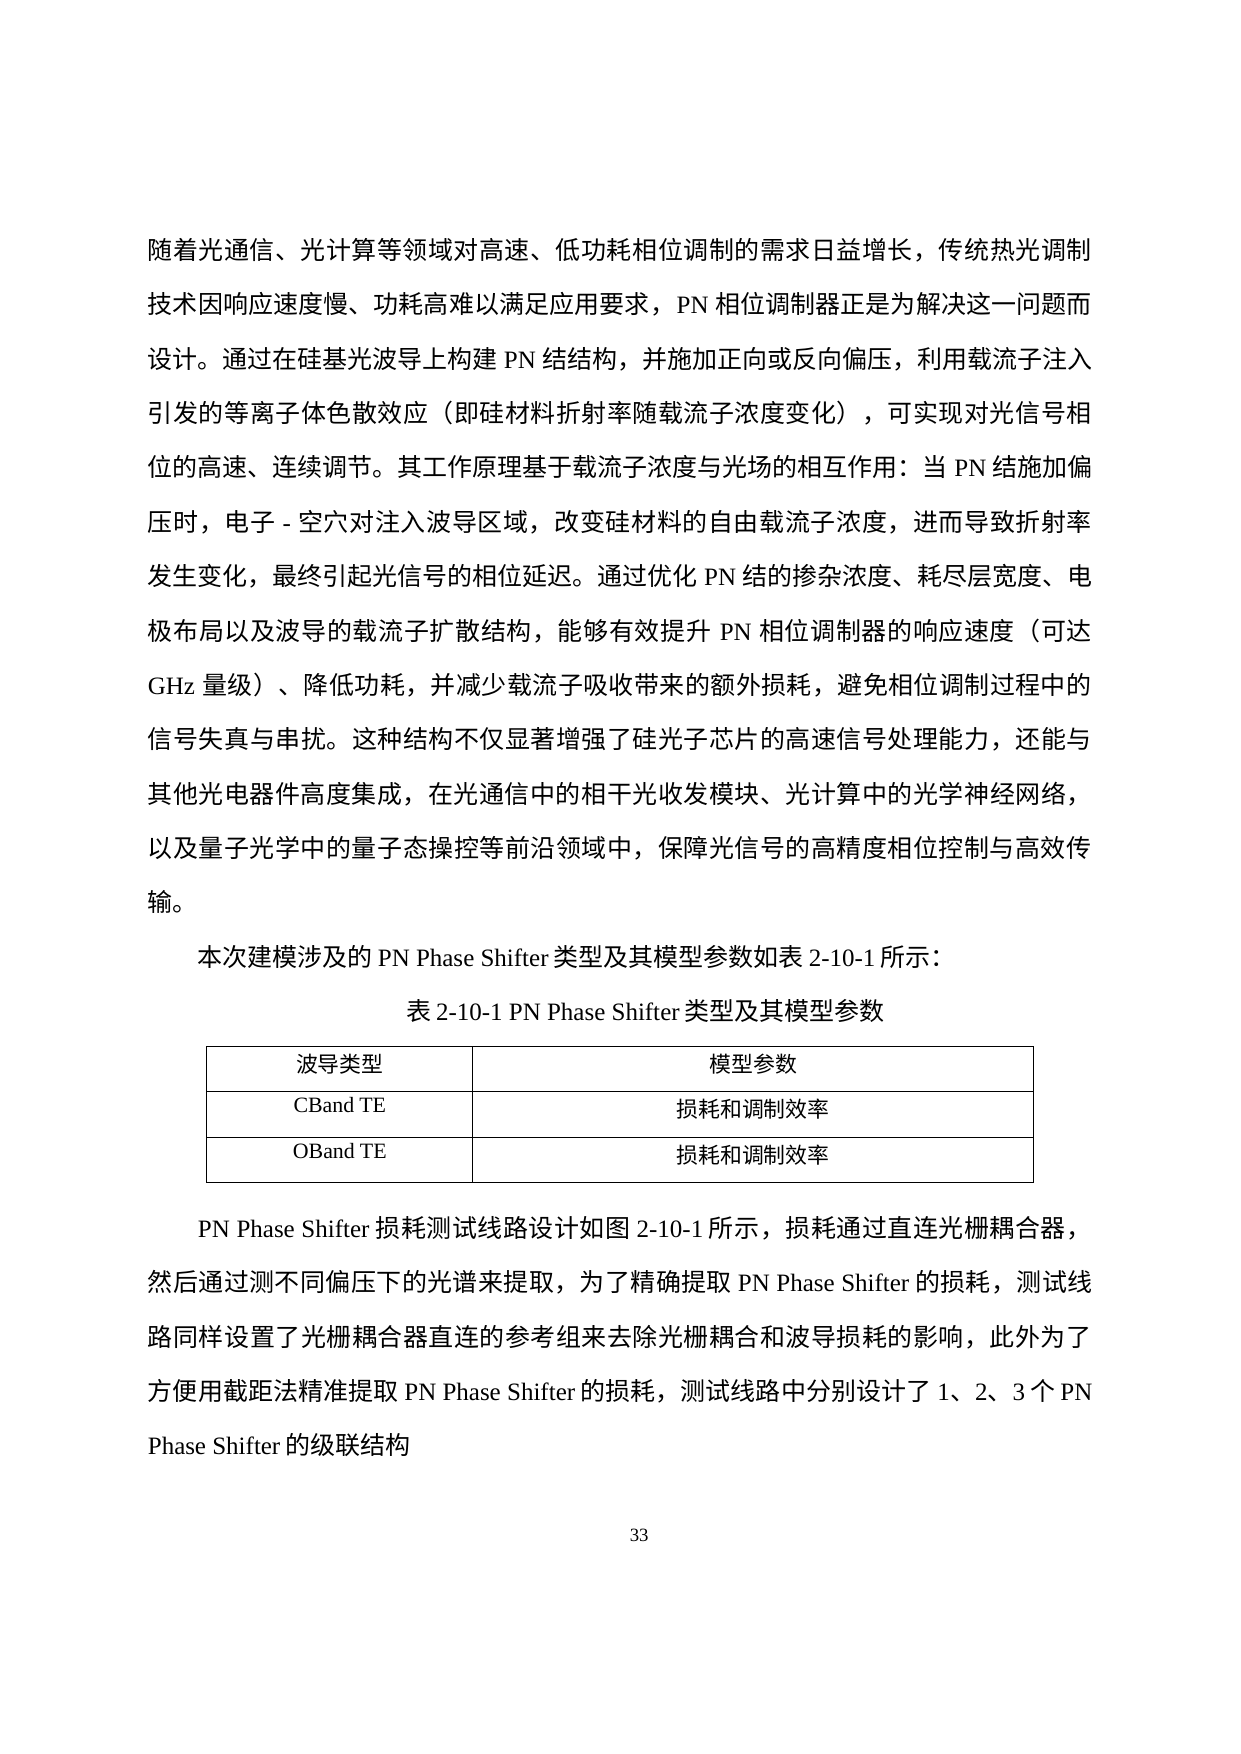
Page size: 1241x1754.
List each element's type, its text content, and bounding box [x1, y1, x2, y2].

table_cell OBand TE [207, 1138, 472, 1182]
text 本次建模涉及的PN Phase Shifter类型及其模型参数如表2-10-1所示： [148, 937, 1092, 973]
table_header 模型参数 [473, 1047, 1033, 1091]
table_header 波导类型 [207, 1047, 472, 1091]
text PN Phase Shifter损耗测试线路设计如图2-10-1所示，损耗通过直连光栅耦合器，然后通过测不同偏压下的光谱来提取，为了精确提取PN Phase Shifter的损耗，测试线路同样设置了光栅耦合器直连的参考组来去除光栅耦合和波导损耗的影响，此外为了方便用截距法精准提取PN Phase Shifter的损耗，测试线路中分别设计了1、2、3个PN Phase Shifter的级联结构 [148, 1208, 1092, 1462]
table_cell CBand TE [207, 1092, 472, 1137]
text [148, 230, 1092, 919]
table_cell 损耗和调制效率 [473, 1092, 1033, 1137]
table_cell 损耗和调制效率 [473, 1138, 1033, 1182]
text 表2-10-1 PN Phase Shifter类型及其模型参数 [148, 992, 1092, 1028]
